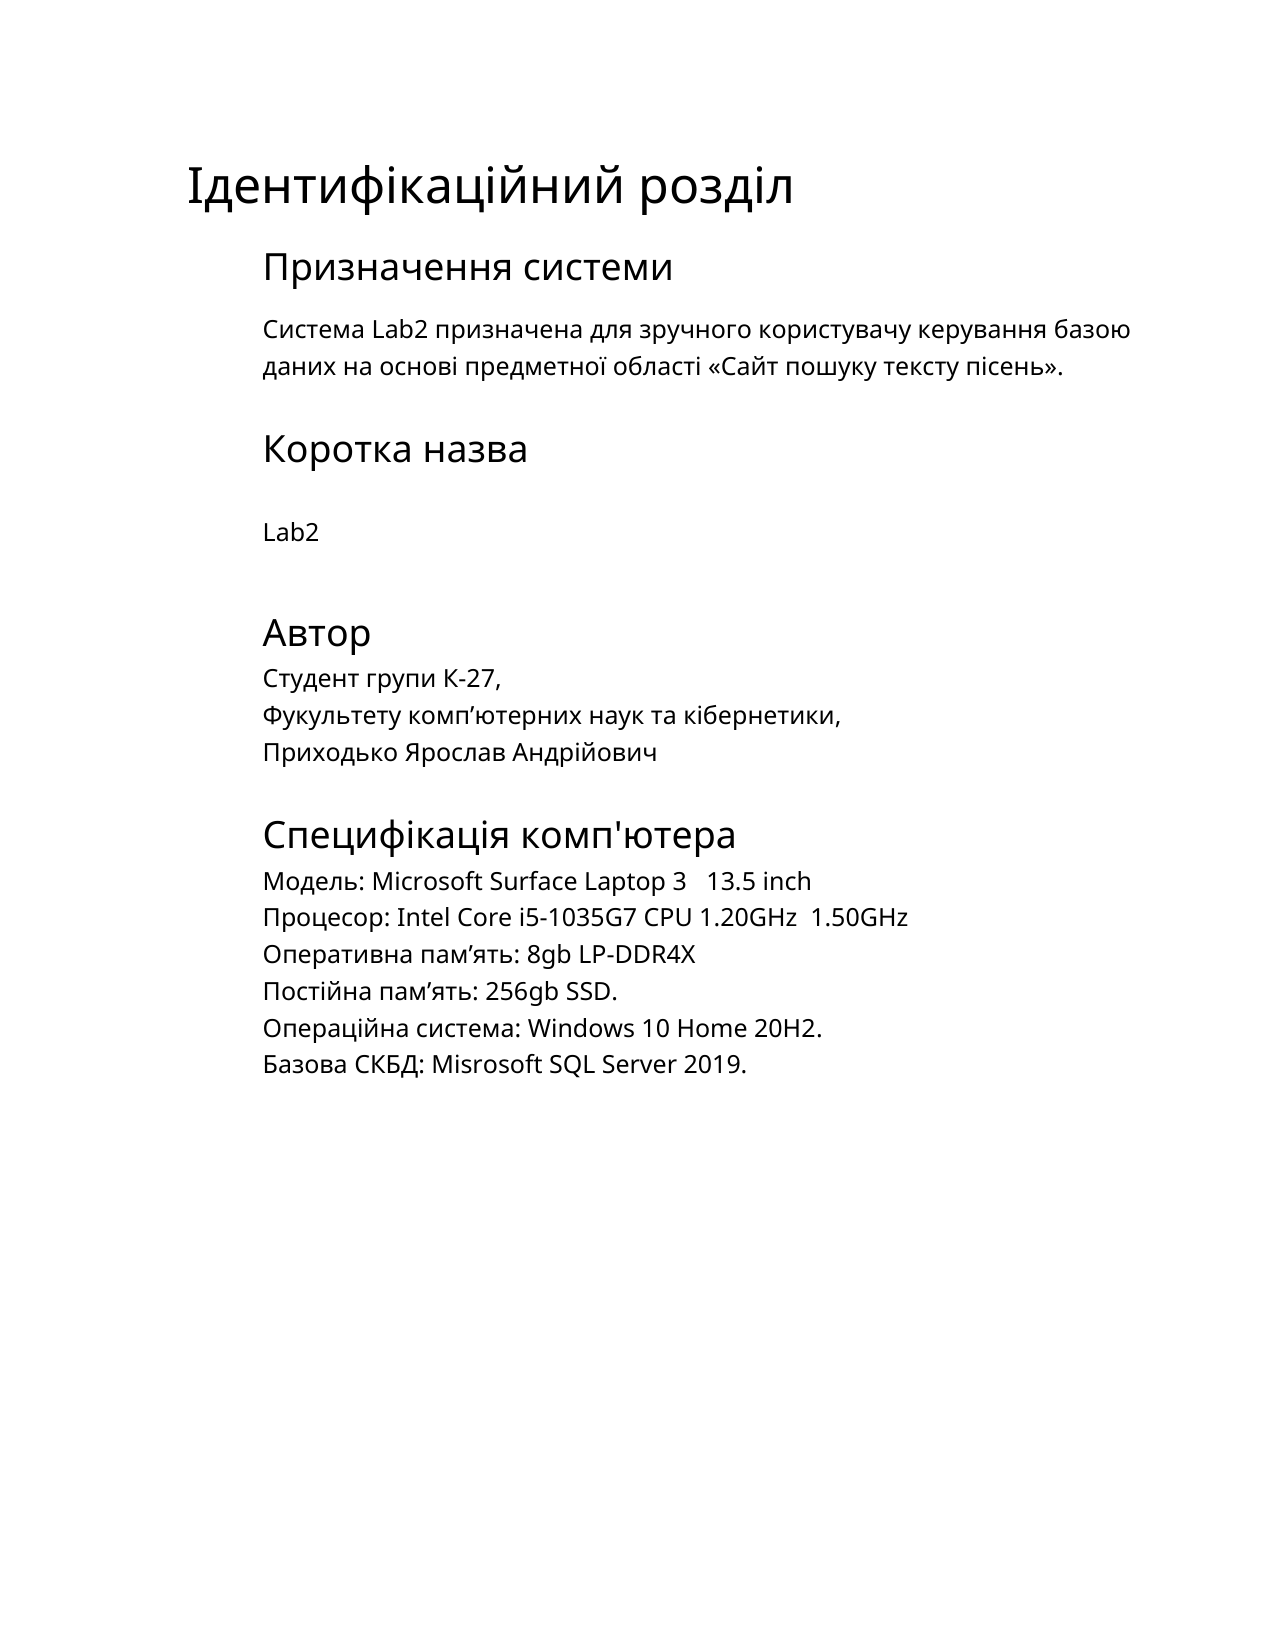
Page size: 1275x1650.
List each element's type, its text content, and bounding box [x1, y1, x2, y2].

list Ідентифікаційний розділ [187, 150, 1162, 218]
list Система Lab2 призначена для зручного користувачу керування базою даних на основі предметної області «Сайт пошуку тексту пісень». [262, 312, 1162, 383]
list Операційна система: Windows 10 Home 20H2. [262, 1010, 1162, 1044]
list Фукультету комп’ютерних наук та кібернетики, [262, 698, 1162, 732]
list Специфікація комп'ютера [262, 808, 1162, 859]
list Студент групи К-27, [262, 661, 1162, 695]
list Приходько Ярослав Андрійович [262, 735, 1162, 769]
text Призначення системи [187, 240, 1162, 291]
list Lab2 [262, 514, 1162, 548]
list Процесор: Intel Core i5-1035G7 CPU 1.20GHz 1.50GHz [262, 900, 1162, 934]
list Постійна пам’ять: 256gb SSD. [262, 974, 1162, 1008]
list Оперативна пам’ять: 8gb LP-DDR4X [262, 937, 1162, 971]
list Базова СКБД: Misrosoft SQL Server 2019. [262, 1047, 1162, 1081]
list Коротка назва [262, 422, 1162, 473]
list Автор [262, 606, 1162, 657]
list Модель: Microsoft Surface Laptop 3 13.5 inch [262, 863, 1162, 897]
